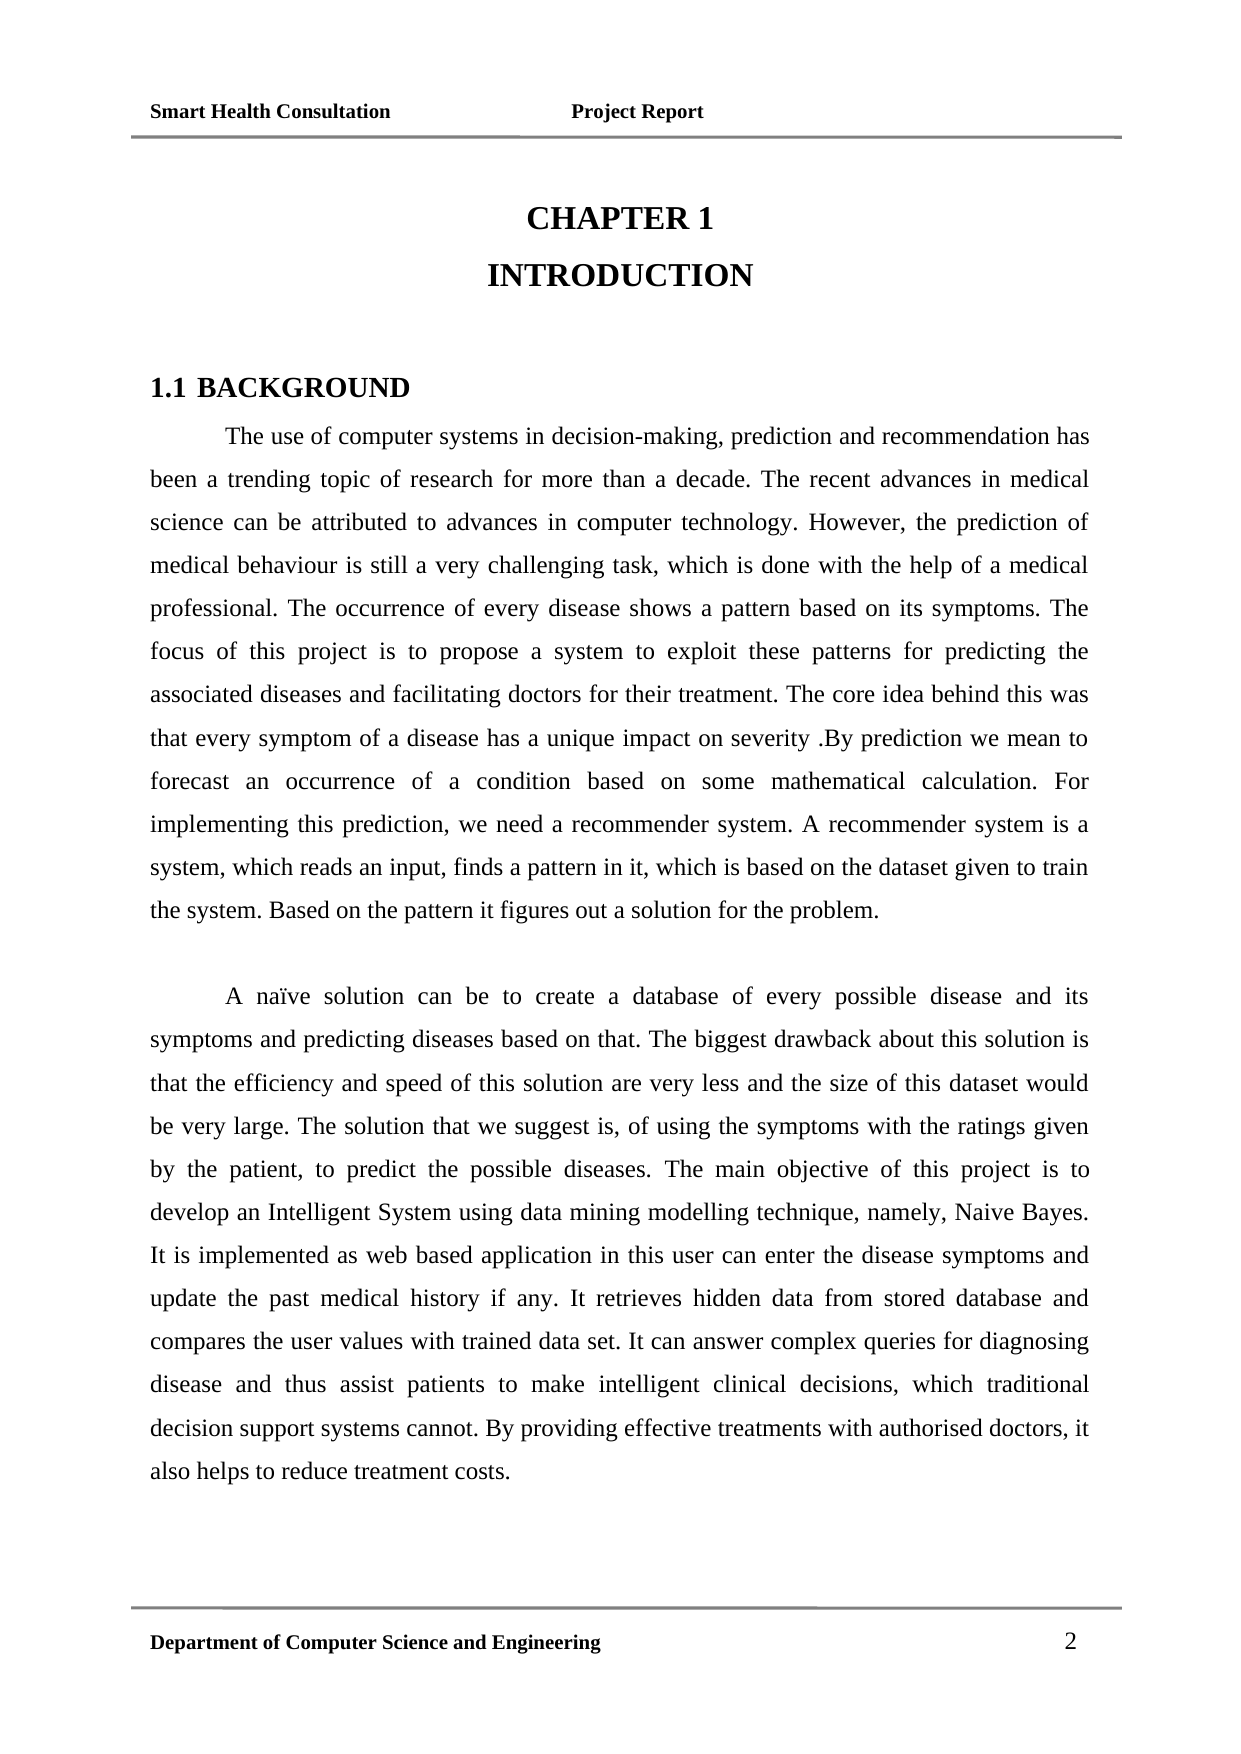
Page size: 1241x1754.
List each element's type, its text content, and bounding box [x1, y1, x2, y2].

list BACKGROUND [150, 370, 1090, 404]
text A naïve solution can be to create a database of every possible disease and its symptoms and predicting diseases based on that. The biggest drawback about this solution is that the efficiency and speed of this solution are very less and the size of this dataset would be very large. The solution that we suggest is, of using the symptoms with the ratings given by the patient, to predict the possible diseases. The main objective of this project is to develop an Intelligent System using data mining modelling technique, namely, Naive Bayes. It is implemented as web based application in this user can enter the disease symptoms and update the past medical history if any. It retrieves hidden data from stored database and compares the user values with trained data set. It can answer complex queries for diagnosing disease and thus assist patients to make intelligent clinical decisions, which traditional decision support systems cannot. By providing effective treatments with authorised doctors, it also helps to reduce treatment costs. [150, 981, 1090, 1484]
text The use of computer systems in decision-making, prediction and recommendation has been a trending topic of research for more than a decade. The recent advances in medical science can be attributed to advances in computer technology. However, the prediction of medical behaviour is still a very challenging task, which is done with the help of a medical professional. The occurrence of every disease shows a pattern based on its symptoms. The focus of this project is to propose a system to exploit these patterns for predicting the associated diseases and facilitating doctors for their treatment. The core idea behind this was that every symptom of a disease has a unique impact on severity .By prediction we mean to forecast an occurrence of a condition based on some mathematical calculation. For implementing this prediction, we need a recommender system. A recommender system is a system, which reads an input, finds a pattern in it, which is based on the dataset given to train the system. Based on the pattern it figures out a solution for the problem. [150, 421, 1090, 924]
text INTRODUCTION [150, 255, 1090, 294]
text CHAPTER 1 [150, 198, 1090, 236]
